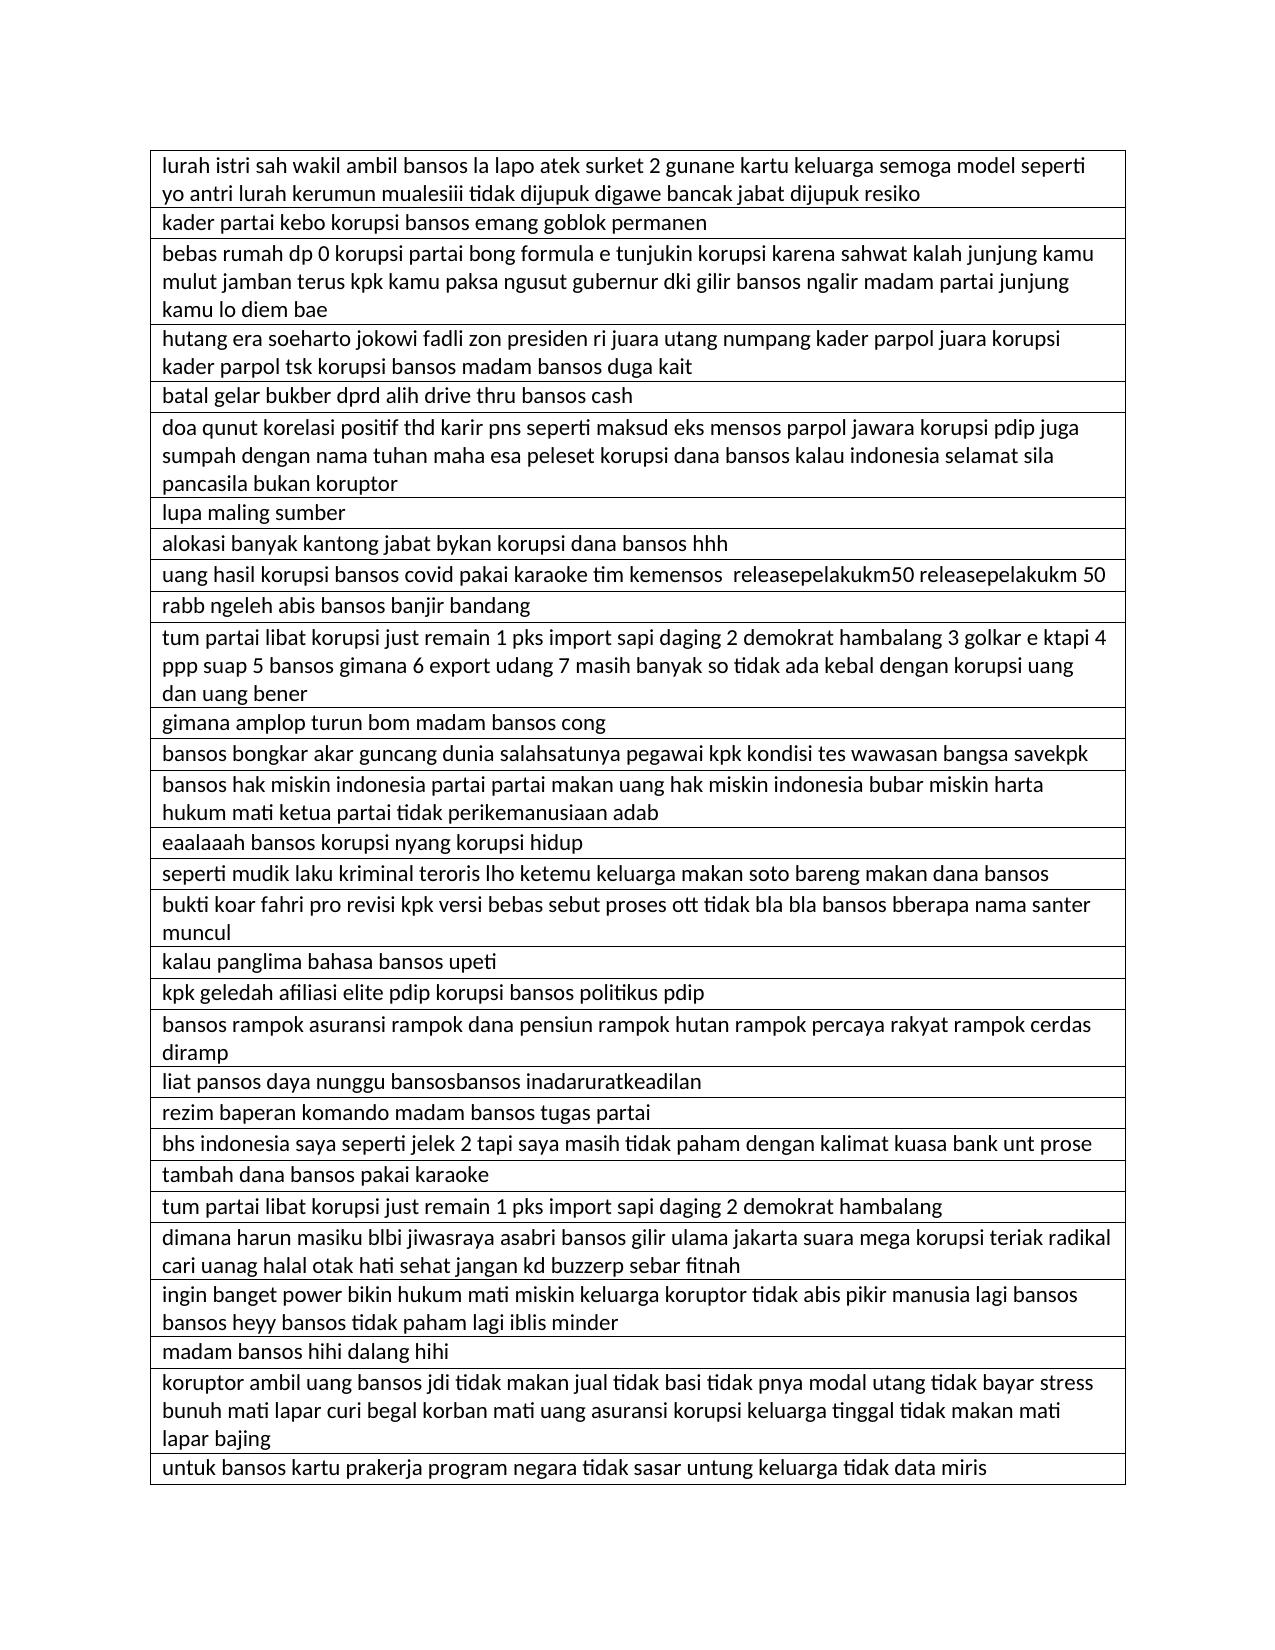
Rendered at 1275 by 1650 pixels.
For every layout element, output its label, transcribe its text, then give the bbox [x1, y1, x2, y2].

table_cell kader partai kebo korupsi bansos emang goblok permanen [151, 208, 1125, 238]
table_cell alokasi banyak kantong jabat bykan korupsi dana bansos hhh [151, 529, 1125, 559]
table_cell madam bansos hihi dalang hihi [151, 1337, 1125, 1367]
table_cell tambah dana bansos pakai karaoke [151, 1161, 1125, 1191]
table_cell lurah istri sah wakil ambil bansos la lapo atek surket 2 gunane kartu keluarga semoga model seperti yo antri lurah kerumun mualesiii tidak dijupuk digawe bancak jabat dijupuk resiko [151, 151, 1125, 207]
table_cell uang hasil korupsi bansos covid pakai karaoke tim kemensos releasepelakukm50 releasepelakukm 50 [151, 560, 1125, 591]
table_cell liat pansos daya nunggu bansosbansos inadaruratkeadilan [151, 1067, 1125, 1097]
table_cell bansos hak miskin indonesia partai partai makan uang hak miskin indonesia bubar miskin harta hukum mati ketua partai tidak perikemanusiaan adab [151, 771, 1125, 827]
table_cell ingin banget power bikin hukum mati miskin keluarga koruptor tidak abis pikir manusia lagi bansos bansos heyy bansos tidak paham lagi iblis minder [151, 1280, 1125, 1336]
table_cell rezim baperan komando madam bansos tugas partai [151, 1098, 1125, 1128]
table_cell bukti koar fahri pro revisi kpk versi bebas sebut proses ott tidak bla bla bansos bberapa nama santer muncul [151, 890, 1125, 946]
table_cell kalau panglima bahasa bansos upeti [151, 947, 1125, 977]
table_cell rabb ngeleh abis bansos banjir bandang [151, 592, 1125, 622]
table_cell bebas rumah dp 0 korupsi partai bong formula e tunjukin korupsi karena sahwat kalah junjung kamu mulut jamban terus kpk kamu paksa ngusut gubernur dki gilir bansos ngalir madam partai junjung kamu lo diem bae [151, 239, 1125, 323]
table_cell koruptor ambil uang bansos jdi tidak makan jual tidak basi tidak pnya modal utang tidak bayar stress bunuh mati lapar curi begal korban mati uang asuransi korupsi keluarga tinggal tidak makan mati lapar bajing [151, 1369, 1125, 1452]
table_cell seperti mudik laku kriminal teroris lho ketemu keluarga makan soto bareng makan dana bansos [151, 859, 1125, 889]
table_cell gimana amplop turun bom madam bansos cong [151, 708, 1125, 738]
table_cell batal gelar bukber dprd alih drive thru bansos cash [151, 382, 1125, 412]
table_cell bhs indonesia saya seperti jelek 2 tapi saya masih tidak paham dengan kalimat kuasa bank unt prose [151, 1129, 1125, 1159]
table_cell dimana harun masiku blbi jiwasraya asabri bansos gilir ulama jakarta suara mega korupsi teriak radikal cari uanag halal otak hati sehat jangan kd buzzerp sebar fitnah [151, 1223, 1125, 1279]
table_cell lupa maling sumber [151, 498, 1125, 528]
table_cell hutang era soeharto jokowi fadli zon presiden ri juara utang numpang kader parpol juara korupsi kader parpol tsk korupsi bansos madam bansos duga kait [151, 325, 1125, 381]
table_cell tum partai libat korupsi just remain 1 pks import sapi daging 2 demokrat hambalang [151, 1192, 1125, 1222]
table_cell doa qunut korelasi positif thd karir pns seperti maksud eks mensos parpol jawara korupsi pdip juga sumpah dengan nama tuhan maha esa peleset korupsi dana bansos kalau indonesia selamat sila pancasila bukan koruptor [151, 413, 1125, 497]
table_cell kpk geledah afiliasi elite pdip korupsi bansos politikus pdip [151, 979, 1125, 1009]
table_cell eaalaaah bansos korupsi nyang korupsi hidup [151, 828, 1125, 858]
table_cell bansos rampok asuransi rampok dana pensiun rampok hutan rampok percaya rakyat rampok cerdas diramp [151, 1010, 1125, 1066]
table_cell untuk bansos kartu prakerja program negara tidak sasar untung keluarga tidak data miris [151, 1454, 1125, 1484]
table_cell tum partai libat korupsi just remain 1 pks import sapi daging 2 demokrat hambalang 3 golkar e ktapi 4 ppp suap 5 bansos gimana 6 export udang 7 masih banyak so tidak ada kebal dengan korupsi uang dan uang bener [151, 623, 1125, 707]
table_cell bansos bongkar akar guncang dunia salahsatunya pegawai kpk kondisi tes wawasan bangsa savekpk [151, 739, 1125, 769]
